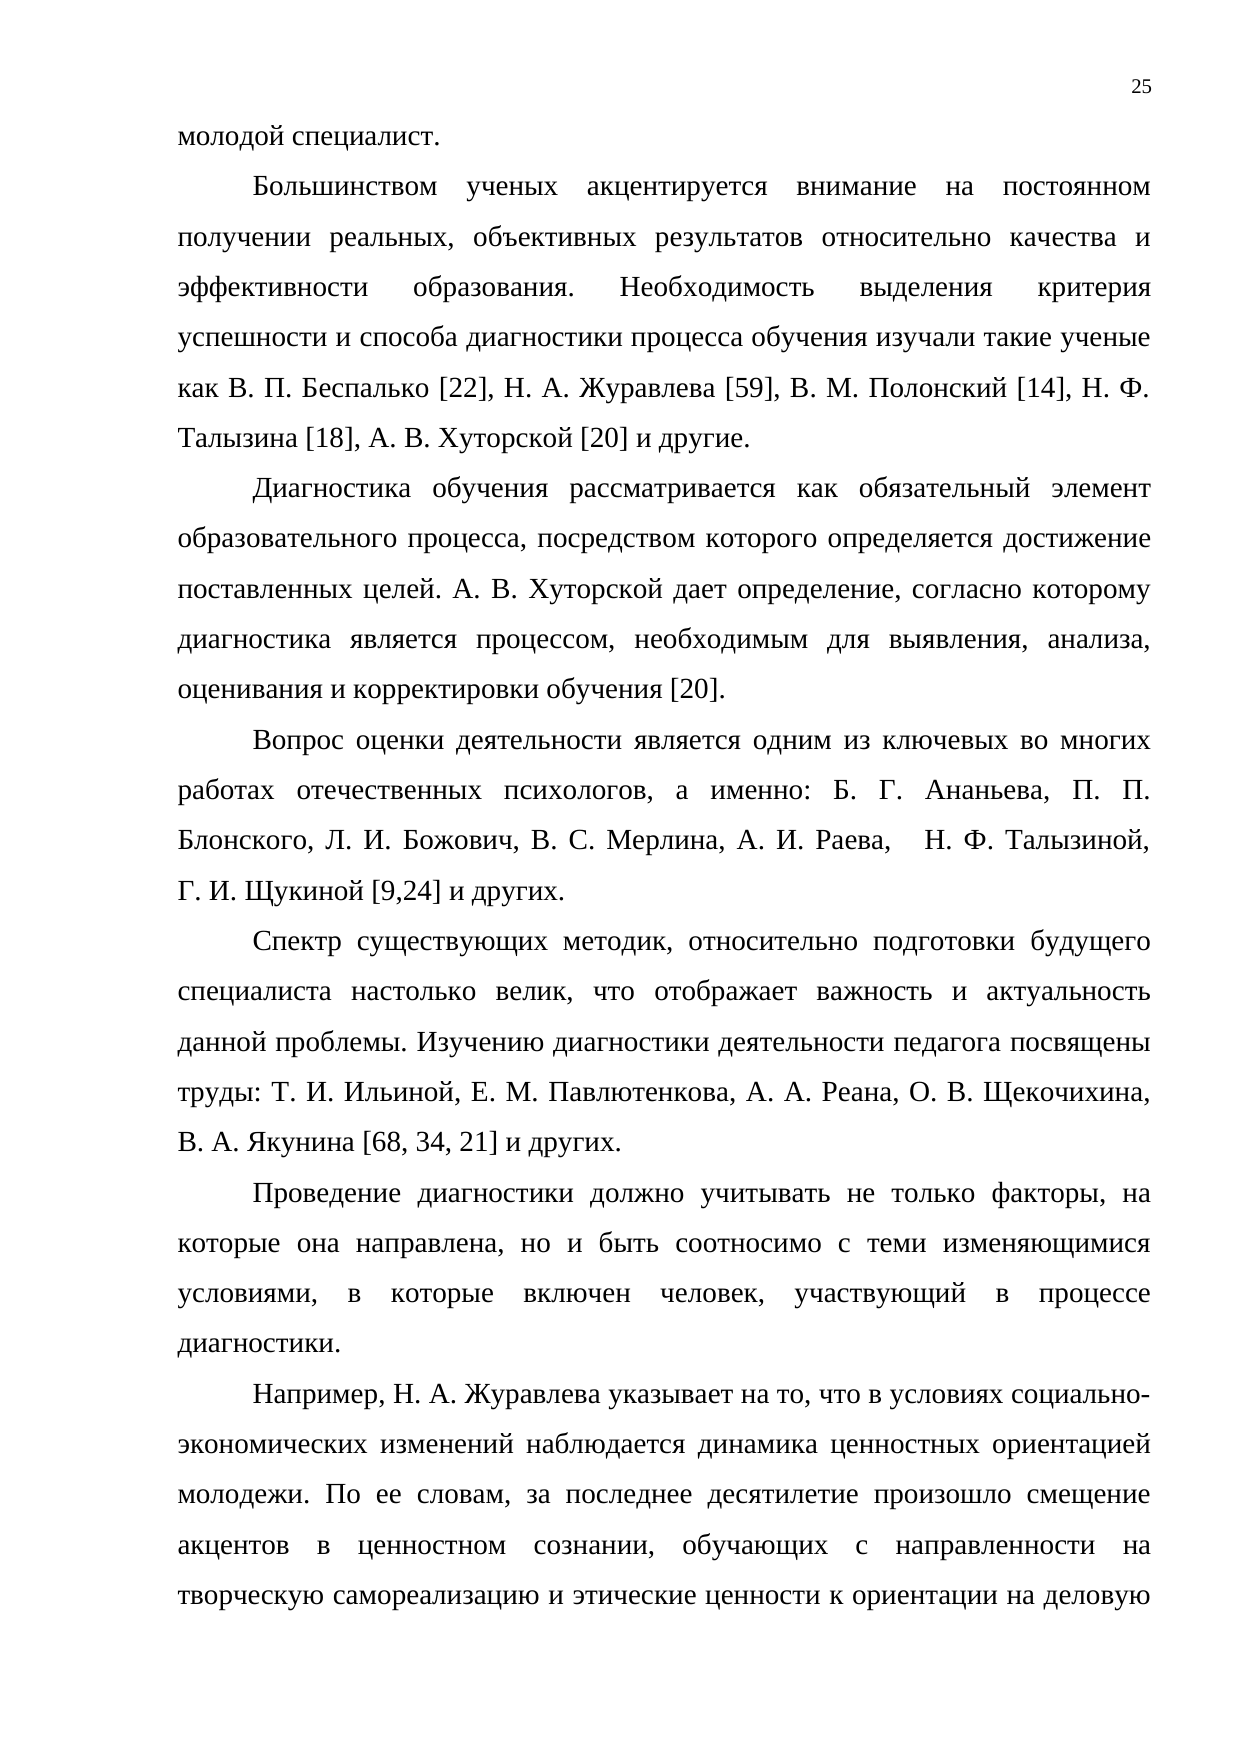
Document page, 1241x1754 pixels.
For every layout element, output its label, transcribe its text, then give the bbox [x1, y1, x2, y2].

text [177, 118, 1152, 152]
text Спектр существующих методик, относительно подготовки будущего специалиста настолько велик, что отображает важность и актуальность данной проблемы. Изучению диагностики деятельности педагога посвящены труды: Т. И. Ильиной, Е. М. Павлютенкова, А. А. Реана, О. В. Щекочихина, В. А. Якунина [68, 34, 21] и других. [177, 923, 1152, 1158]
text Большинством ученых акцентируется внимание на постоянном получении реальных, объективных результатов относительно качества и эффективности образования. Необходимость выделения критерия успешности и способа диагностики процесса обучения изучали такие ученые как В. П. Беспалько [22], Н. А. Журавлева [59], В. М. Полонский [14], Н. Ф. Талызина [18], A. B. Хуторской [20] и другие. [177, 168, 1152, 453]
text Вопрос оценки деятельности является одним из ключевых во многих работах отечественных психологов, а именно: Б. Г. Ананьева, П. П. Блонского, Л. И. Божович, B. C. Мерлина, А. И. Раева, Н. Ф. Талызиной, Г. И. Щукиной [9,24] и других. [177, 722, 1152, 906]
text Проведение диагностики должно учитывать не только факторы, на которые она направлена, но и быть соотносимо с теми изменяющимися условиями, в которые включен человек, участвующий в процессе диагностики. [177, 1175, 1152, 1359]
text Диагностика обучения рассматривается как обязательный элемент образовательного процесса, посредством которого определяется достижение поставленных целей. А. В. Хуторской дает определение, согласно которому диагностика является процессом, необходимым для выявления, анализа, оценивания и корректировки обучения [20]. [177, 470, 1152, 705]
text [177, 1376, 1152, 1611]
